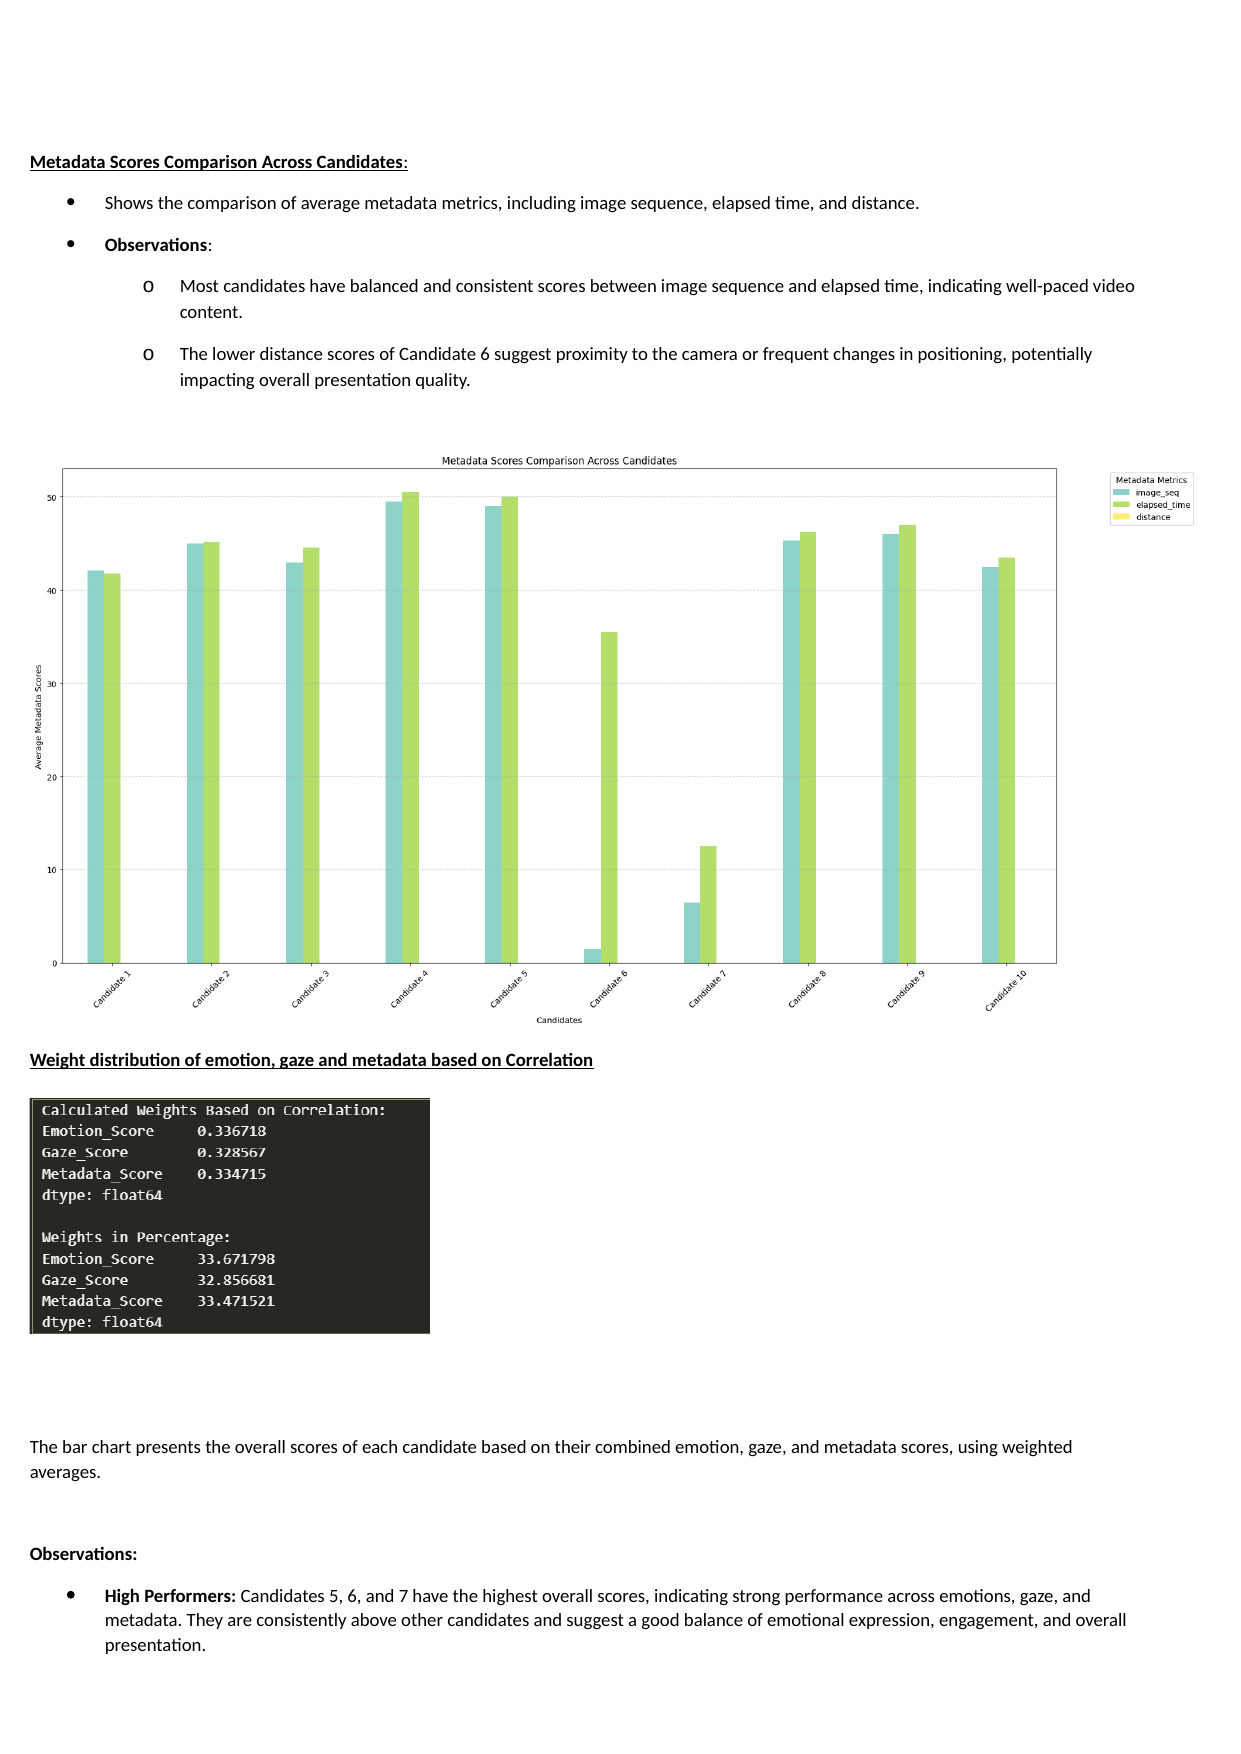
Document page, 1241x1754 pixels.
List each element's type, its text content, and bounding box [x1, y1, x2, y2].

picture [29, 450, 1199, 1030]
text Metadata Scores Comparison Across Candidates: [29, 150, 1137, 173]
list Most candidates have balanced and consistent scores between image sequence and elapsed time, indicating well-paced video content. [142, 274, 1137, 323]
list The lower distance scores of Candidate 6 suggest proximity to the camera or frequent changes in positioning, potentially impacting overall presentation quality. [142, 342, 1137, 391]
picture [29, 1098, 430, 1334]
text Observations: [29, 1542, 1137, 1565]
text The bar chart presents the overall scores of each candidate based on their combined emotion, gaze, and metadata scores, using weighted averages. [29, 1435, 1137, 1483]
list High Performers: Candidates 5, 6, and 7 have the highest overall scores, indicating strong performance across emotions, gaze, and metadata. They are consistently above other candidates and suggest a good balance of emotional expression, engagement, and overall presentation. [67, 1584, 1137, 1656]
list Observations: [67, 233, 1137, 256]
list Shows the comparison of average metadata metrics, including image sequence, elapsed time, and distance. [67, 191, 1137, 214]
